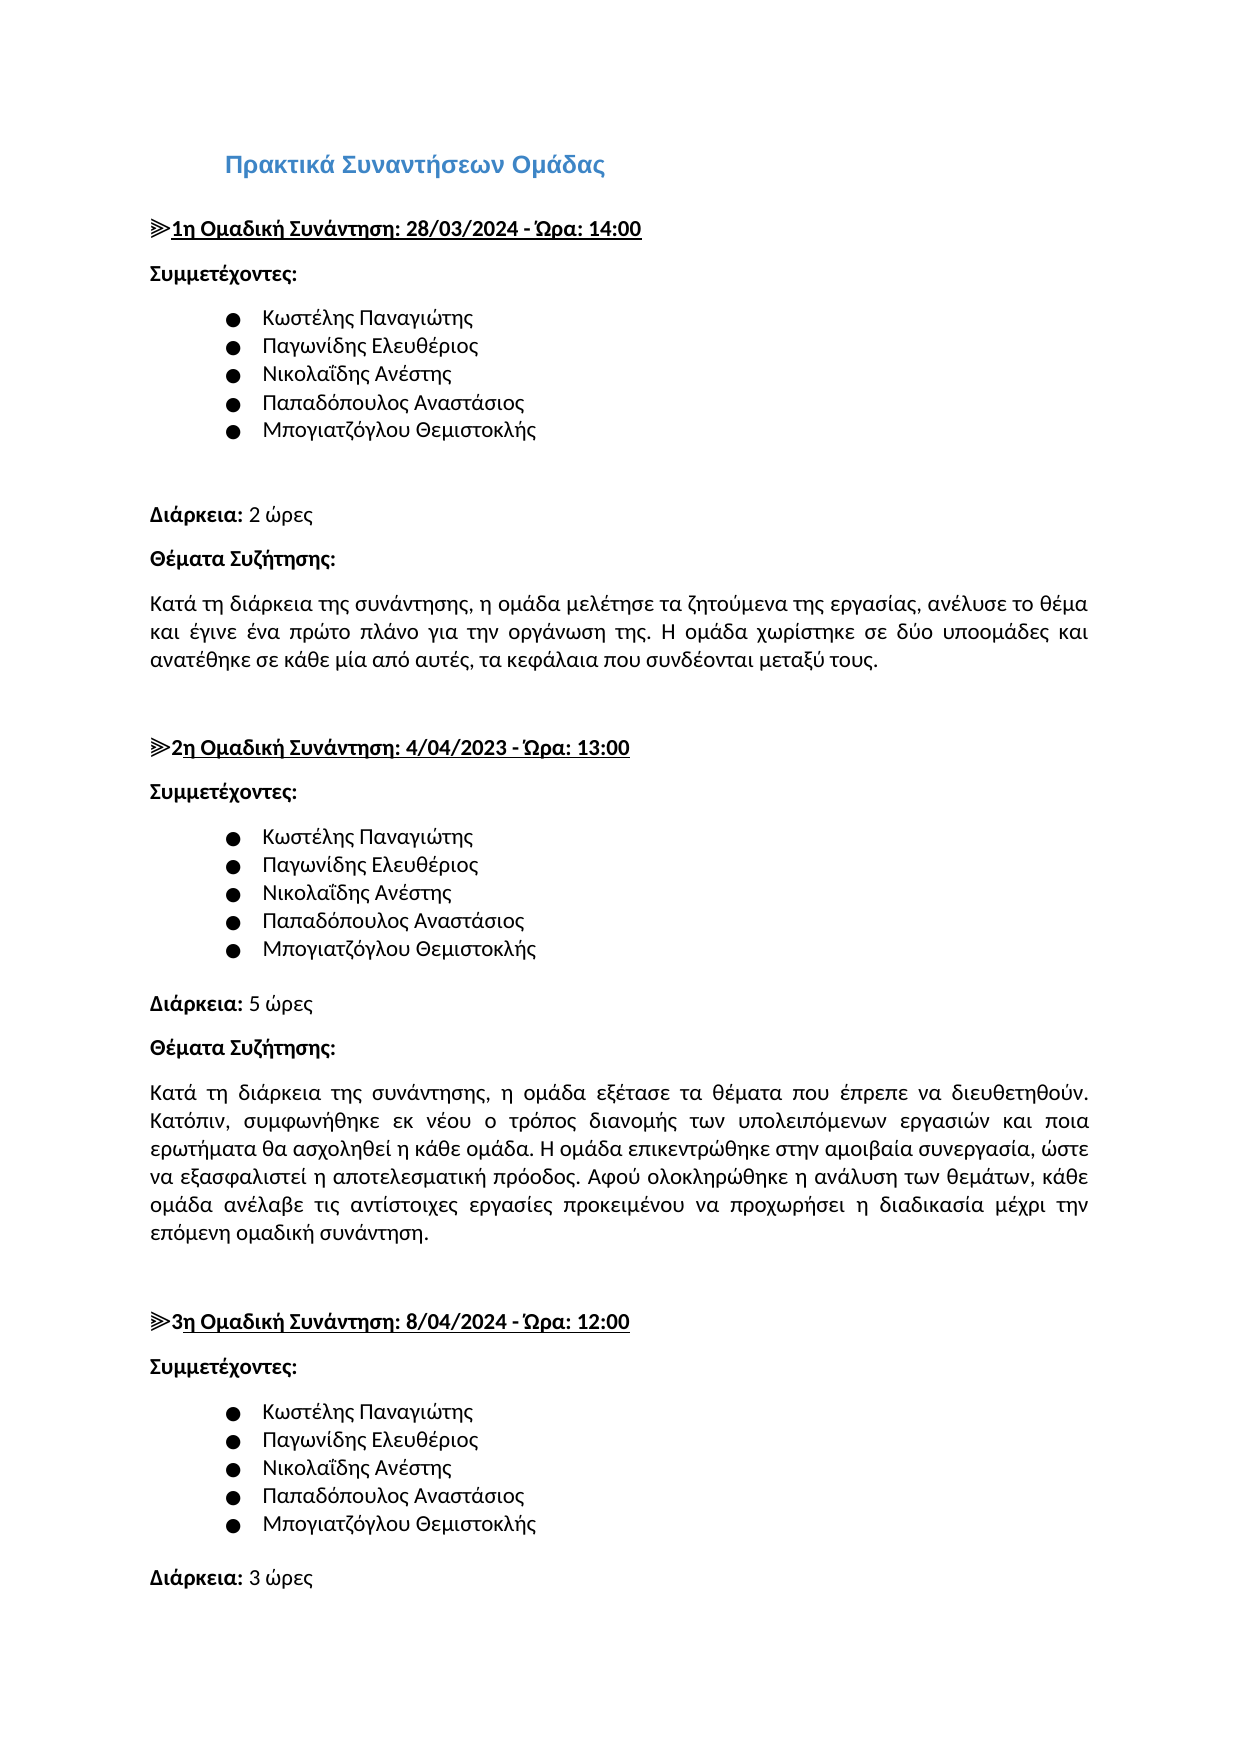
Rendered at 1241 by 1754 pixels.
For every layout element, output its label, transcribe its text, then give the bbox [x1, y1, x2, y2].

list Παγωνίδης Ελευθέριος [225, 850, 1090, 878]
text ⫸3η Ομαδική Συνάντηση: 8/04/2024 - Ώρα: 12:00 [150, 1307, 1090, 1336]
list Νικολαΐδης Ανέστης [225, 878, 1090, 906]
list Νικολαΐδης Ανέστης [225, 1453, 1090, 1481]
list Μπογιατζόγλου Θεμιστοκλής [225, 934, 1090, 989]
list Κωστέλης Παναγιώτης [225, 822, 1090, 850]
subtitle Πρακτικά Συναντήσεων Ομάδας [225, 150, 1090, 179]
text Συμμετέχοντες: [150, 259, 1090, 287]
text Συμμετέχοντες: [150, 777, 1090, 806]
list Κωστέλης Παναγιώτης [225, 303, 1090, 332]
list Νικολαΐδης Ανέστης [225, 359, 1090, 388]
list Κωστέλης Παναγιώτης [225, 1397, 1090, 1425]
text Θέματα Συζήτησης: [150, 544, 1090, 572]
list Παπαδόπουλος Αναστάσιος [225, 388, 1090, 416]
text ⫸2η Ομαδική Συνάντηση: 4/04/2023 - Ώρα: 13:00 [150, 733, 1090, 761]
list Παγωνίδης Ελευθέριος [225, 332, 1090, 359]
text ⫸1η Ομαδική Συνάντηση: 28/03/2024 - Ώρα: 14:00 [150, 214, 1090, 242]
list Μπογιατζόγλου Θεμιστοκλής [225, 416, 1090, 444]
text Θέματα Συζήτησης: [150, 1033, 1090, 1061]
text Διάρκεια: 5 ώρες [150, 989, 1090, 1017]
text Διάρκεια: 3 ώρες [150, 1563, 1090, 1591]
list Παγωνίδης Ελευθέριος [225, 1425, 1090, 1453]
list Παπαδόπουλος Αναστάσιος [225, 1481, 1090, 1509]
text Διάρκεια: 2 ώρες [150, 500, 1090, 528]
text Συμμετέχοντες: [150, 1352, 1090, 1380]
text Κατά τη διάρκεια της συνάντησης, η ομάδα εξέτασε τα θέματα που έπρεπε να διευθετηθούν. Κατόπιν, συμφωνήθηκε εκ νέου ο τρόπος διανομής των υπολειπόμενων εργασιών και ποια ερωτήματα θα ασχοληθεί η κάθε ομάδα. Η ομάδα επικεντρώθηκε στην αμοιβαία συνεργασία, ώστε να εξασφαλιστεί η αποτελεσματική πρόοδος. Αφού ολοκληρώθηκε η ανάλυση των θεμάτων, κάθε ομάδα ανέλαβε τις αντίστοιχες εργασίες προκειμένου να προχωρήσει η διαδικασία μέχρι την επόμενη ομαδική συνάντηση. [150, 1078, 1090, 1246]
list Μπογιατζόγλου Θεμιστοκλής [225, 1509, 1090, 1563]
list Παπαδόπουλος Αναστάσιος [225, 906, 1090, 934]
text Κατά τη διάρκεια της συνάντησης, η ομάδα μελέτησε τα ζητούμενα της εργασίας, ανέλυσε το θέμα και έγινε ένα πρώτο πλάνο για την οργάνωση της. Η ομάδα χωρίστηκε σε δύο υποομάδες και ανατέθηκε σε κάθε μία από αυτές, τα κεφάλαια που συνδέονται μεταξύ τους. [150, 589, 1090, 673]
